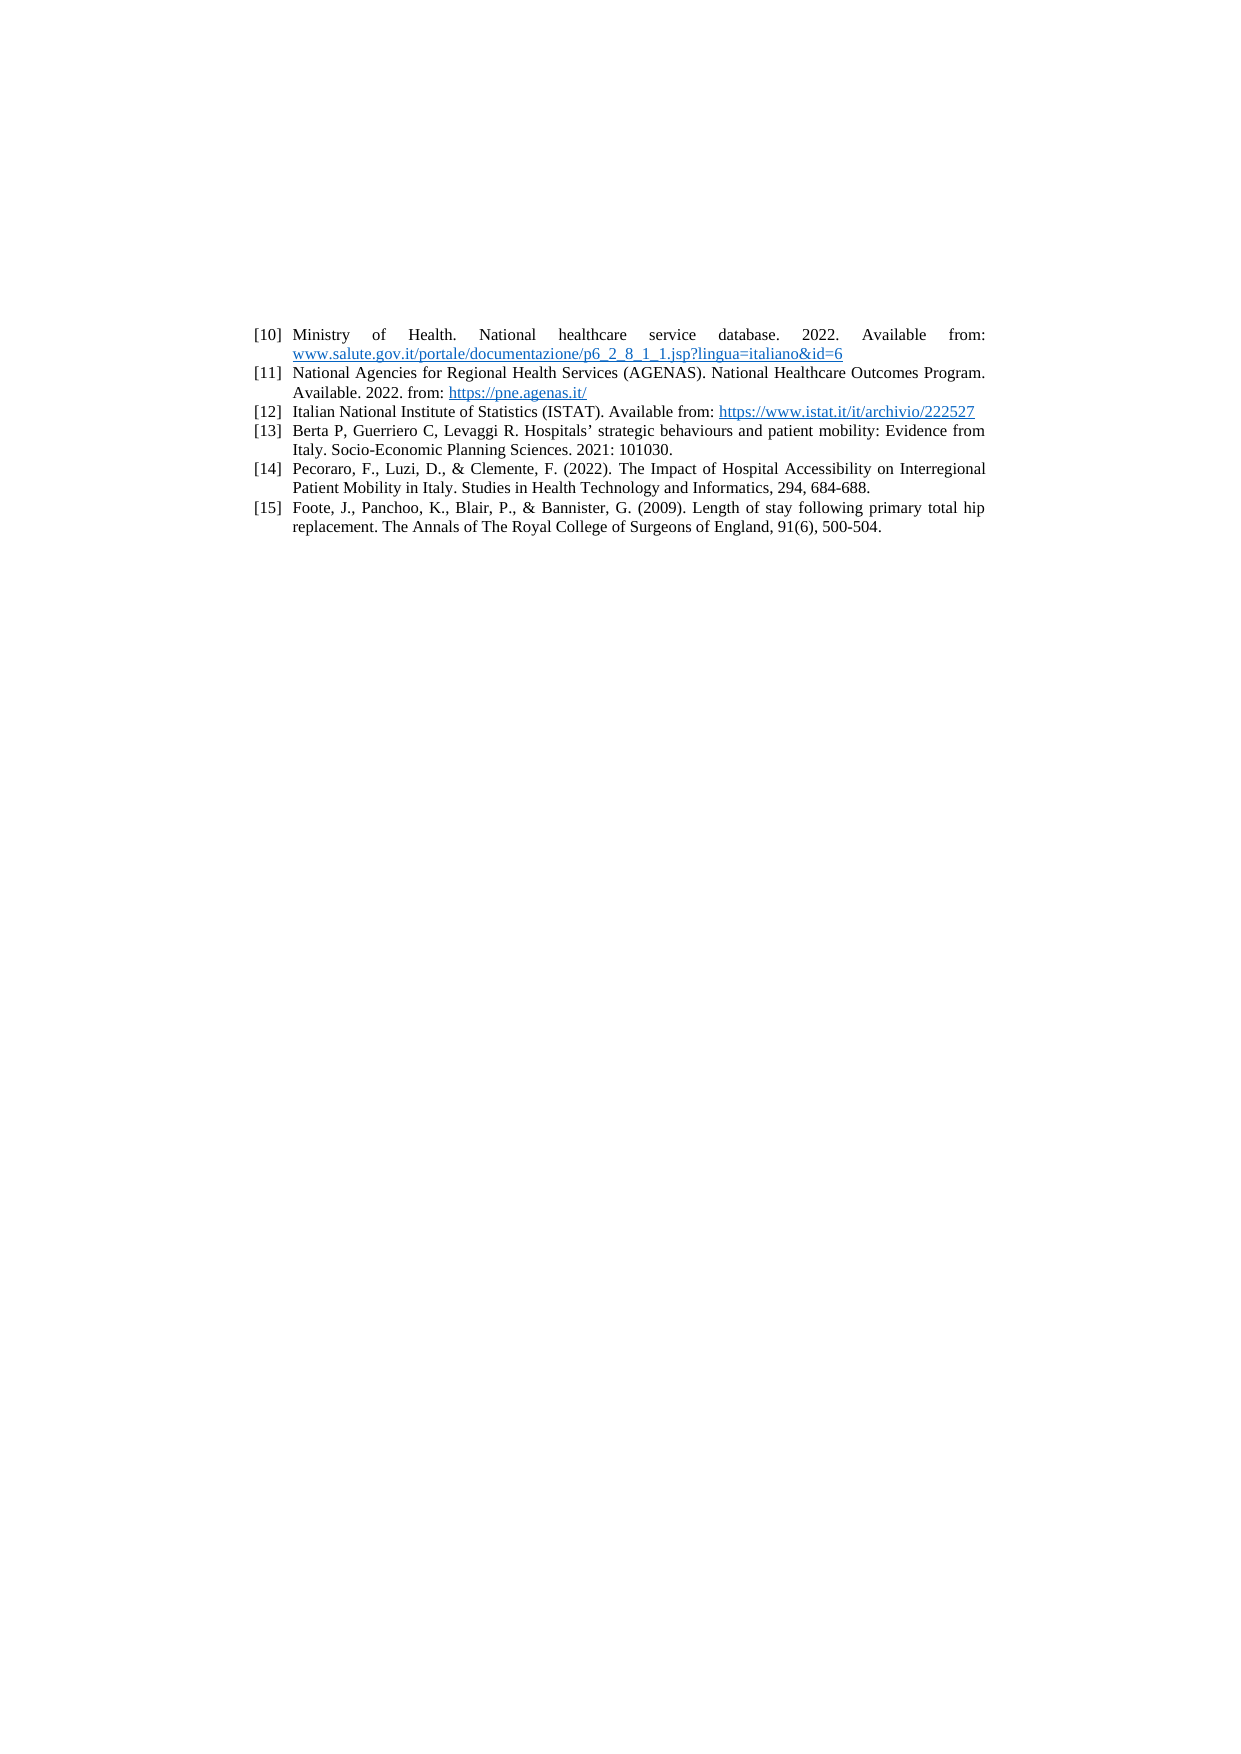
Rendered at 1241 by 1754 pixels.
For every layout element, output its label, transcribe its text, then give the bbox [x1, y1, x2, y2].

text National Agencies for Regional Health Services (AGENAS). National Healthcare Outcomes Program. Available. 2022. from: https://pne.agenas.it/ [254, 363, 986, 402]
text Pecoraro, F., Luzi, D., & Clemente, F. (2022). The Impact of Hospital Accessibility on Interregional Patient Mobility in Italy. Studies in Health Technology and Informatics, 294, 684-688. [254, 459, 986, 497]
text Ministry of Health. National healthcare service database. 2022. Available from: www.salute.gov.it/portale/documentazione/p6_2_8_1_1.jsp?lingua=italiano&id=6 [254, 325, 986, 363]
text Foote, J., Panchoo, K., Blair, P., & Bannister, G. (2009). Length of stay following primary total hip replacement. The Annals of The Royal College of Surgeons of England, 91(6), 500-504. [254, 497, 986, 536]
text Berta P, Guerriero C, Levaggi R. Hospitals’ strategic behaviours and patient mobility: Evidence from Italy. Socio-Economic Planning Sciences. 2021: 101030. [254, 421, 986, 459]
text Italian National Institute of Statistics (ISTAT). Available from: https://www.istat.it/it/archivio/222527 [254, 402, 986, 421]
